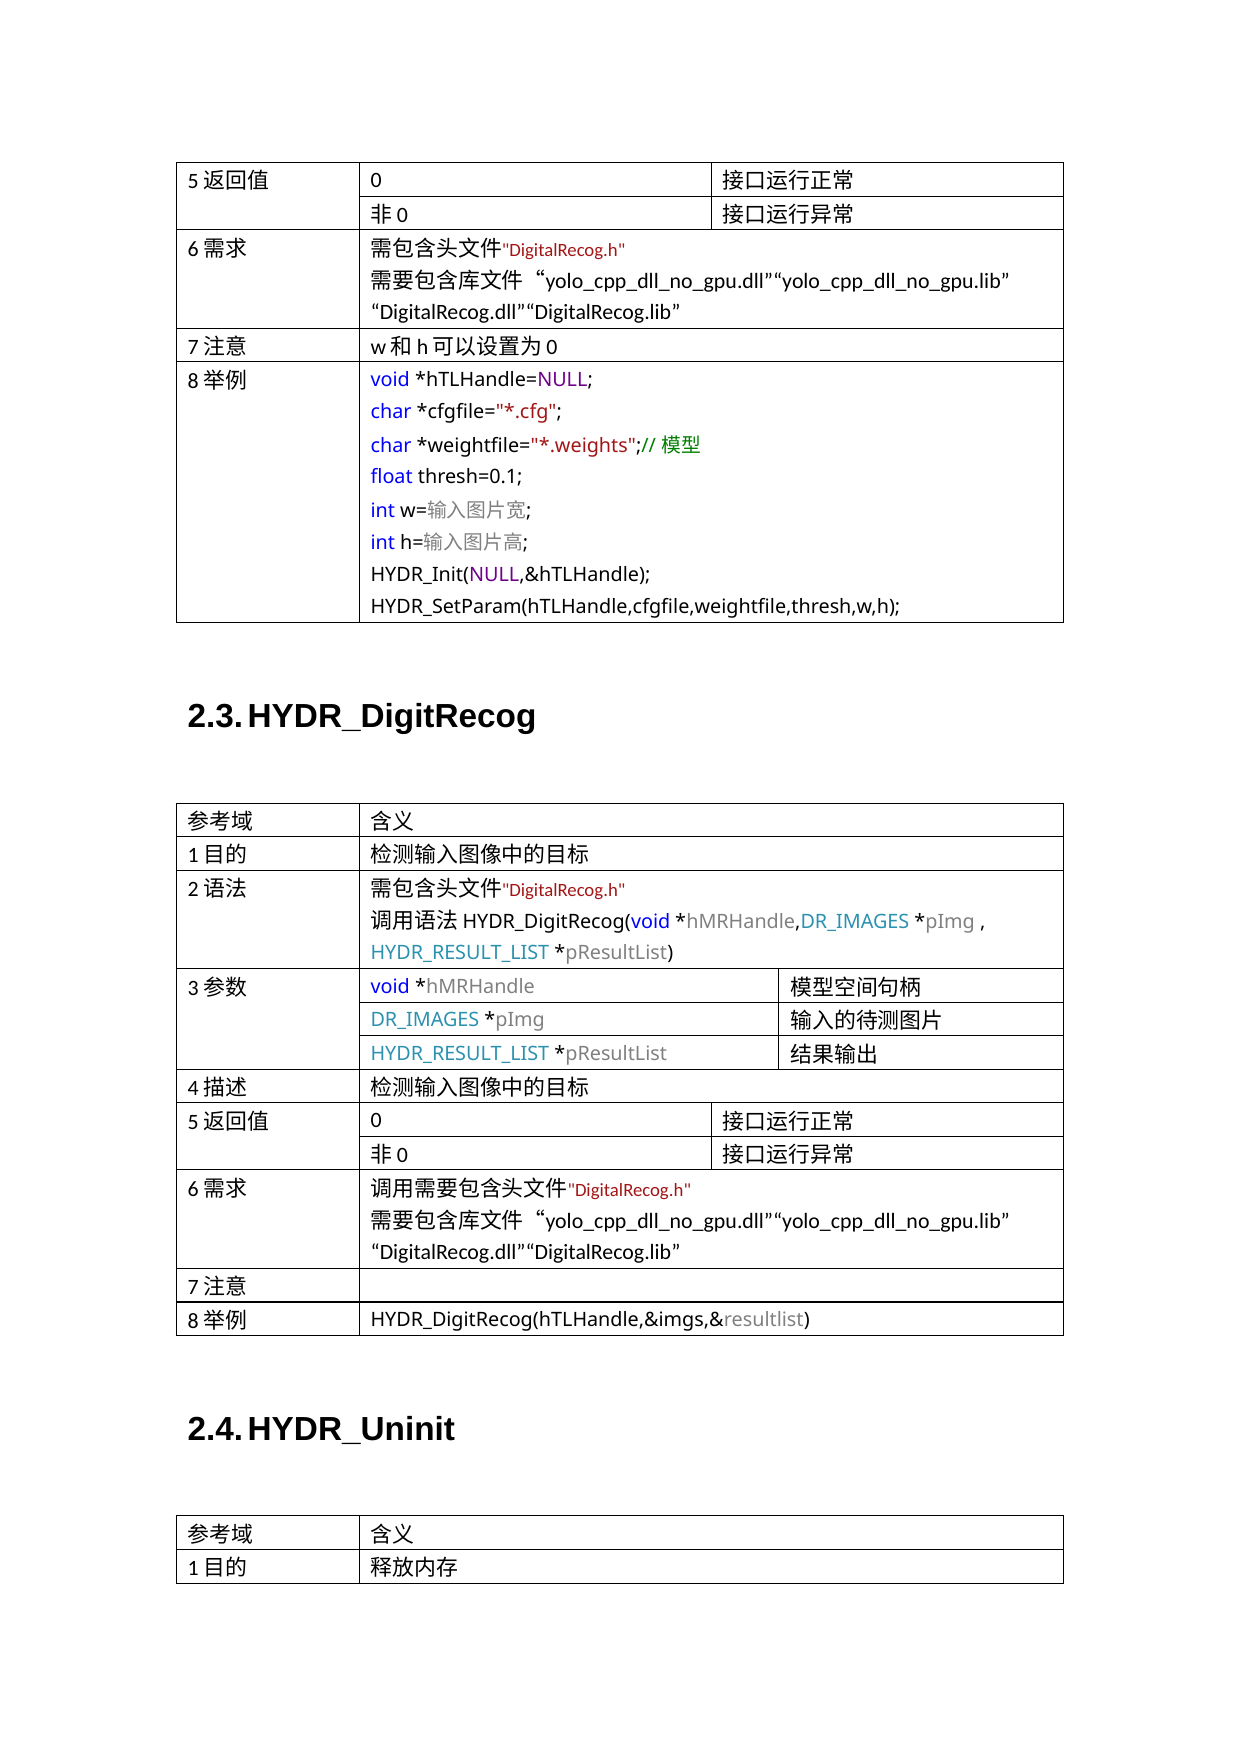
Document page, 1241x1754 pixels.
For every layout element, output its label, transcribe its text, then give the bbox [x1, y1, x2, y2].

table_cell 需包含头文件"DigitalRecog.h" 调用语法HYDR_DigitRecog(void *hMRHandle,DR_IMAGES *pImg , HYDR_RESULT_LIST *pResultList) [360, 871, 1063, 968]
table_cell 检测输入图像中的目标 [360, 1070, 1063, 1102]
table_cell 7 注意 [177, 1269, 359, 1301]
table_header 含义 [360, 804, 1063, 836]
table_cell 模型空间句柄 [779, 969, 1063, 1002]
table_cell 需包含头文件"DigitalRecog.h" 需要包含库文件“yolo_cpp_dll_no_gpu.dll”“yolo_cpp_dll_no_gpu.lib” “DigitalRecog.dll”“DigitalRecog.lib” [360, 230, 1063, 328]
table_cell w和h可以设置为0 [360, 329, 1063, 361]
table_cell 0 [360, 1103, 711, 1136]
table_header 参考域 [177, 804, 359, 836]
table_cell 0 [360, 163, 711, 196]
table_cell 6 需求 [177, 1170, 359, 1268]
table_cell 接口运行正常 [712, 163, 1063, 196]
subtitle HYDR_Uninit [187, 1396, 1053, 1461]
table_header 含义 [360, 1516, 1063, 1549]
table_cell void *hMRHandle [360, 969, 778, 1002]
table_cell 接口运行正常 [712, 1103, 1063, 1136]
table_cell void *hTLHandle=NULL; char *cfgfile="*.cfg"; char *weightfile="*.weights";// 模型 float thresh=0.1; int w=输入图片宽; int h=输入图片高; HYDR_Init(NULL,&hTLHandle); HYDR_SetParam(hTLHandle,cfgfile,weightfile,thresh,w,h); [360, 362, 1063, 622]
table_cell 8 举例 [177, 362, 359, 622]
table_cell 3参数 [177, 969, 359, 1069]
table_cell 1 目的 [177, 1550, 359, 1582]
table_cell 5 返回值 [177, 163, 359, 229]
table_cell 2 语法 [177, 871, 359, 968]
table_cell HYDR_DigitRecog(hTLHandle,&imgs,&resultlist) [360, 1303, 1063, 1335]
table_cell 8 举例 [177, 1303, 359, 1335]
table_cell 5 返回值 [177, 1103, 359, 1169]
table_cell 6 需求 [177, 230, 359, 328]
table_cell 输入的待测图片 [779, 1003, 1063, 1035]
table_header 参考域 [177, 1516, 359, 1549]
table_cell [360, 1269, 1063, 1301]
table_cell 4 描述 [177, 1070, 359, 1102]
table_cell 释放内存 [360, 1550, 1063, 1582]
table_cell DR_IMAGES *pImg [360, 1003, 778, 1035]
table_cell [360, 1170, 1063, 1268]
table_cell 接口运行异常 [712, 197, 1063, 229]
subtitle HYDR_DigitRecog [187, 683, 1053, 748]
table_cell 非0 [360, 1137, 711, 1169]
table_cell 结果输出 [779, 1036, 1063, 1069]
table_cell HYDR_RESULT_LIST *pResultList [360, 1036, 778, 1069]
table_cell 检测输入图像中的目标 [360, 837, 1063, 869]
table_cell 1 目的 [177, 837, 359, 869]
table_cell 7 注意 [177, 329, 359, 361]
table_cell 非0 [360, 197, 711, 229]
table_cell 接口运行异常 [712, 1137, 1063, 1169]
